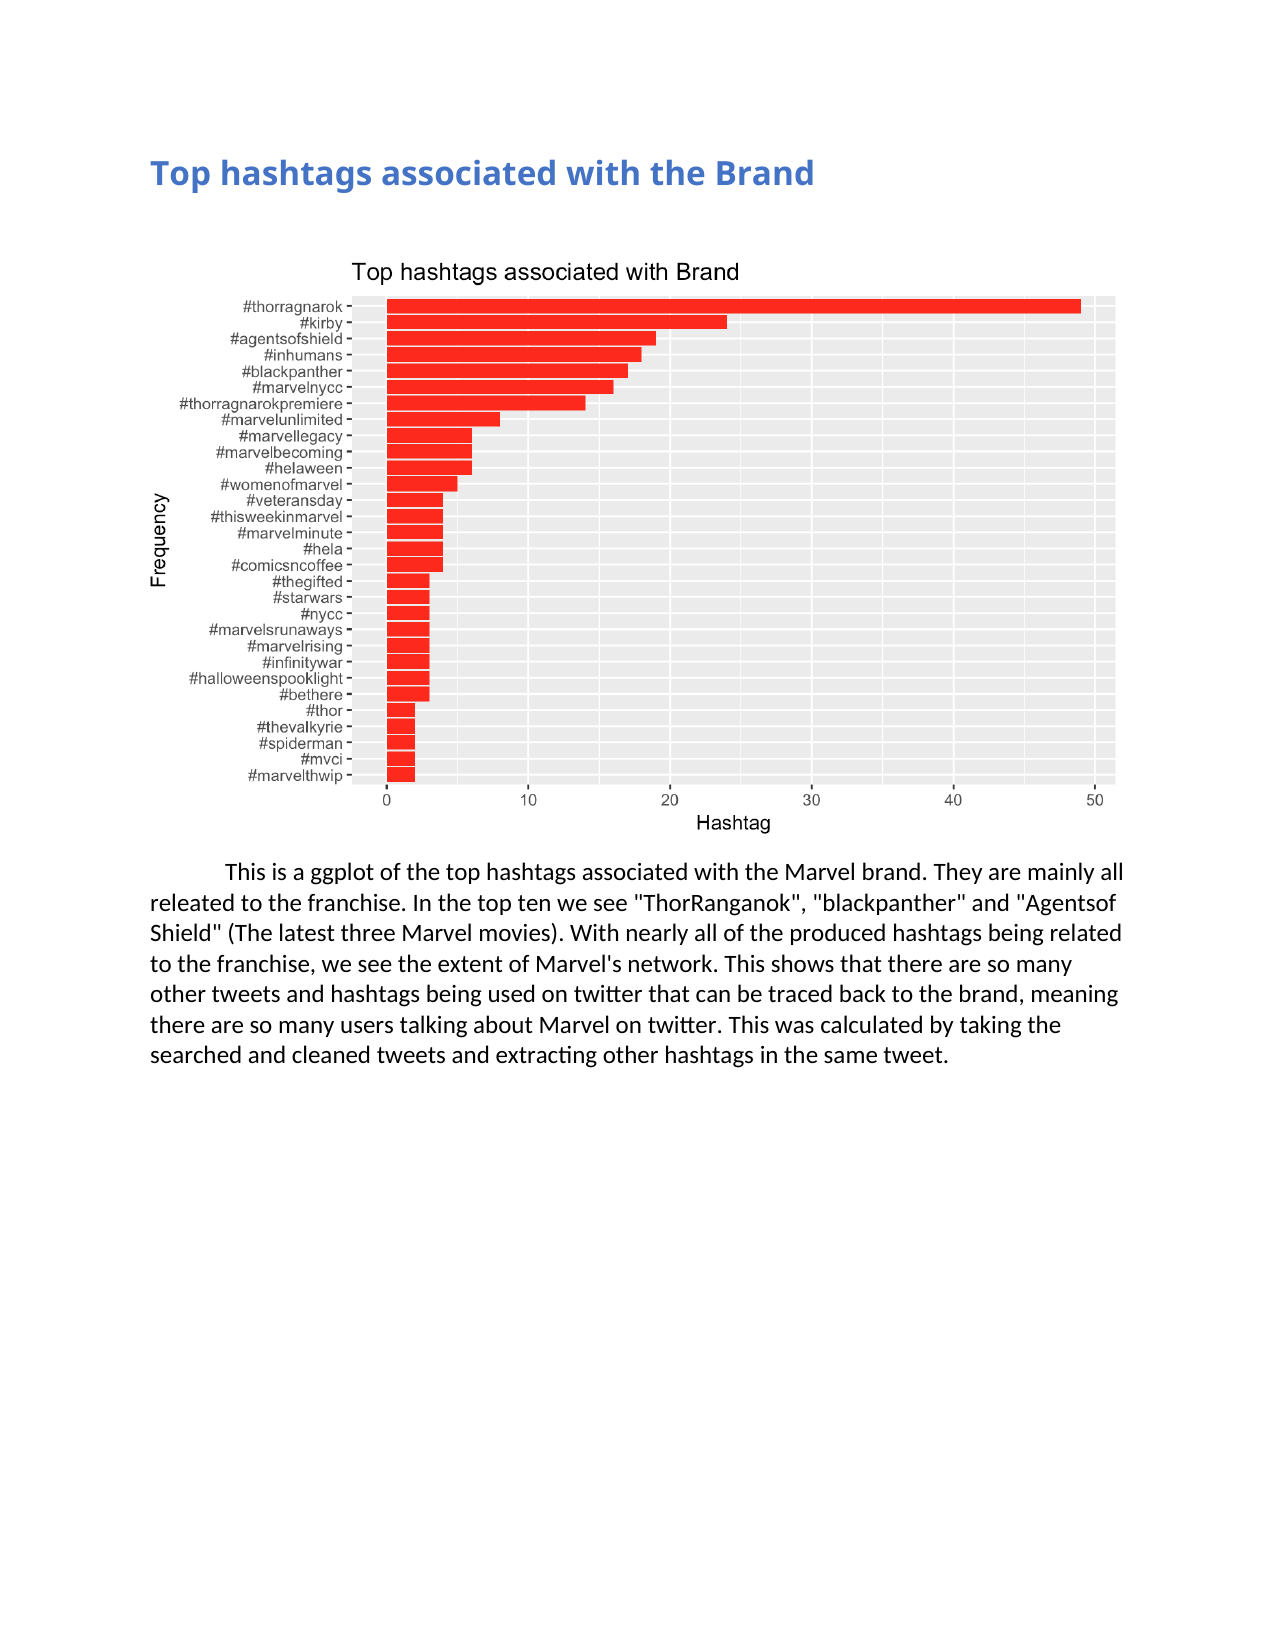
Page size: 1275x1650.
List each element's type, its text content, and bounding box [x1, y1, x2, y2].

picture [150, 246, 1124, 838]
subtitle Top hashtags associated with the Brand [150, 150, 1125, 195]
text This is a ggplot of the top hashtags associated with the Marvel brand. They are mainly all releated to the franchise. In the top ten we see "ThorRanganok", "blackpanther" and "Agentsof Shield" (The latest three Marvel movies). With nearly all of the produced hashtags being related to the franchise, we see the extent of Marvel's network. This shows that there are so many other tweets and hashtags being used on twitter that can be traced back to the brand, meaning there are so many users talking about Marvel on twitter. This was calculated by taking the searched and cleaned tweets and extracting other hashtags in the same tweet. [150, 856, 1125, 1070]
